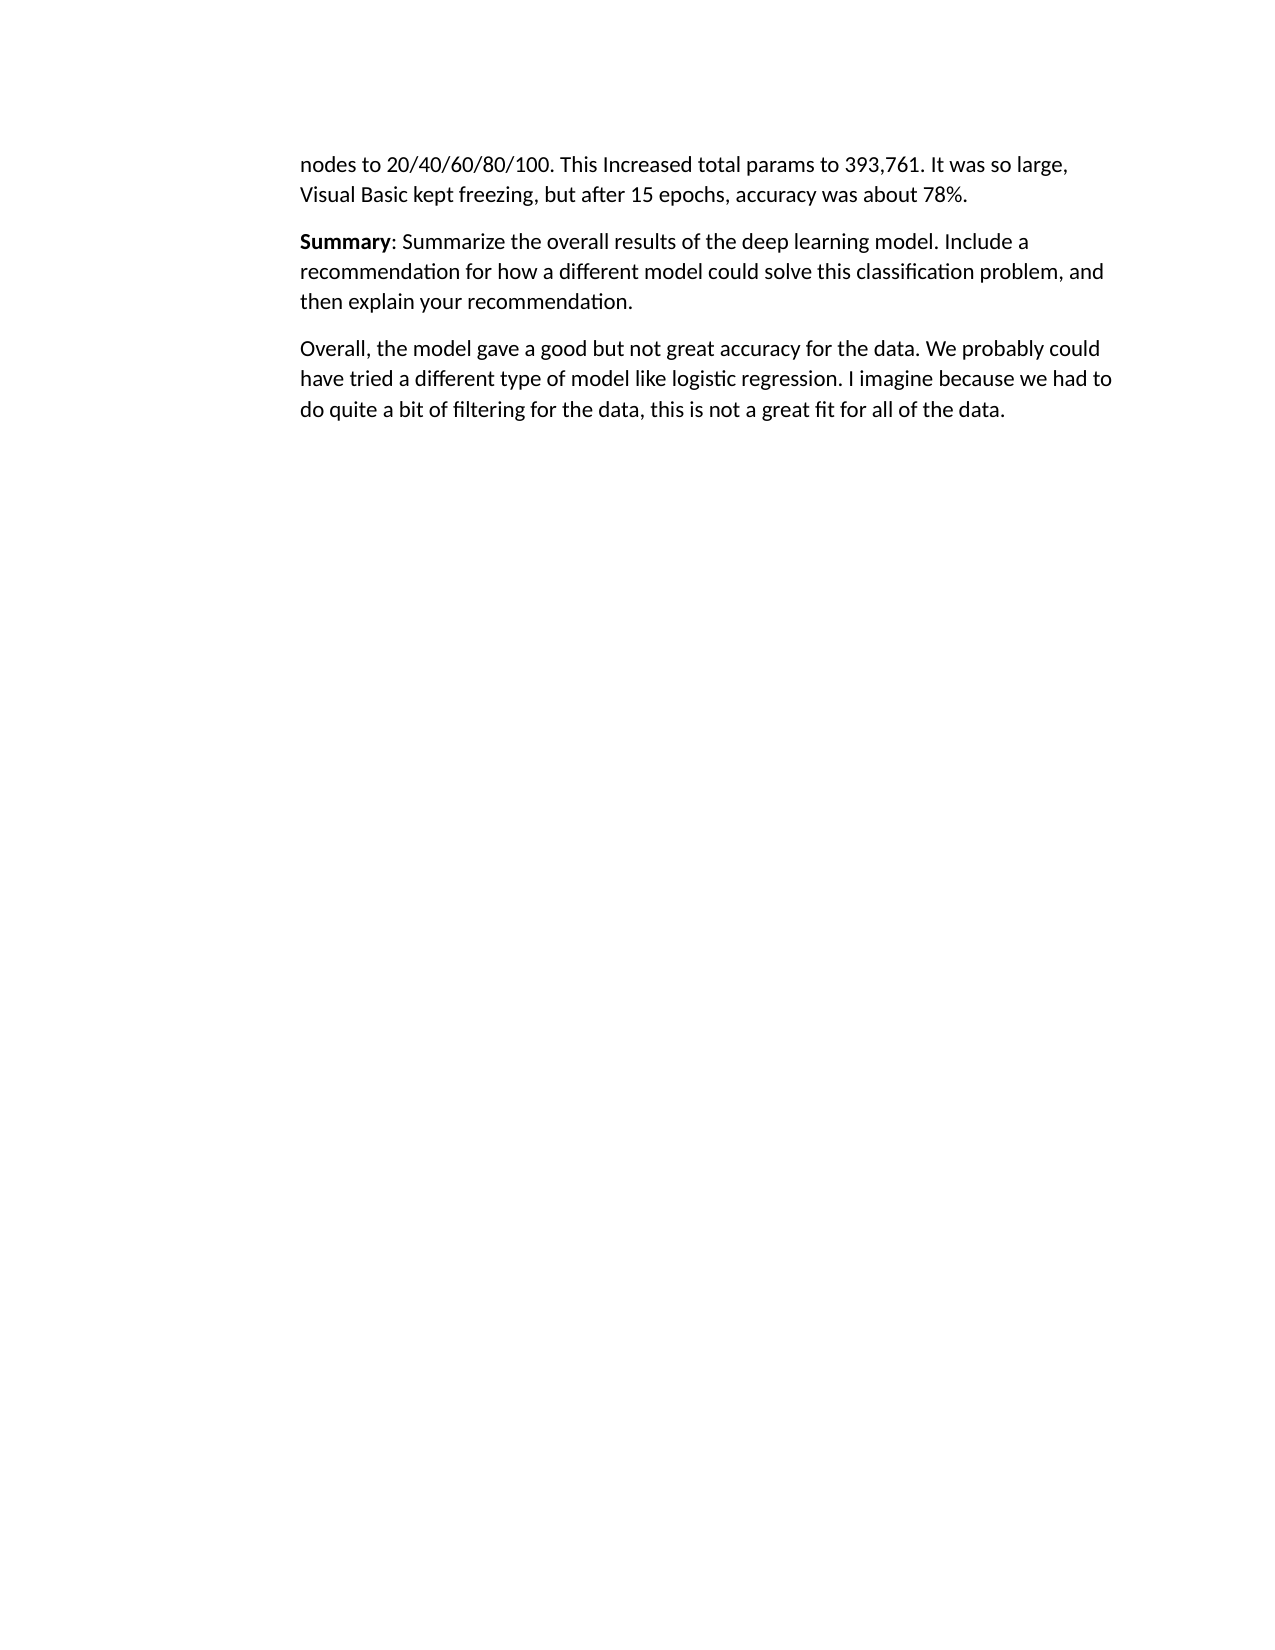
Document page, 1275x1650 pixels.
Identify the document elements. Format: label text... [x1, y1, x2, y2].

text Summary: Summarize the overall results of the deep learning model. Include a recommendation for how a different model could solve this classification problem, and then explain your recommendation. [300, 227, 1125, 316]
text Overall, the model gave a good but not great accuracy for the data. We probably could have tried a different type of model like logistic regression. I imagine because we had to do quite a bit of filtering for the data, this is not a great fit for all of the data. [300, 334, 1125, 423]
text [300, 150, 1125, 208]
